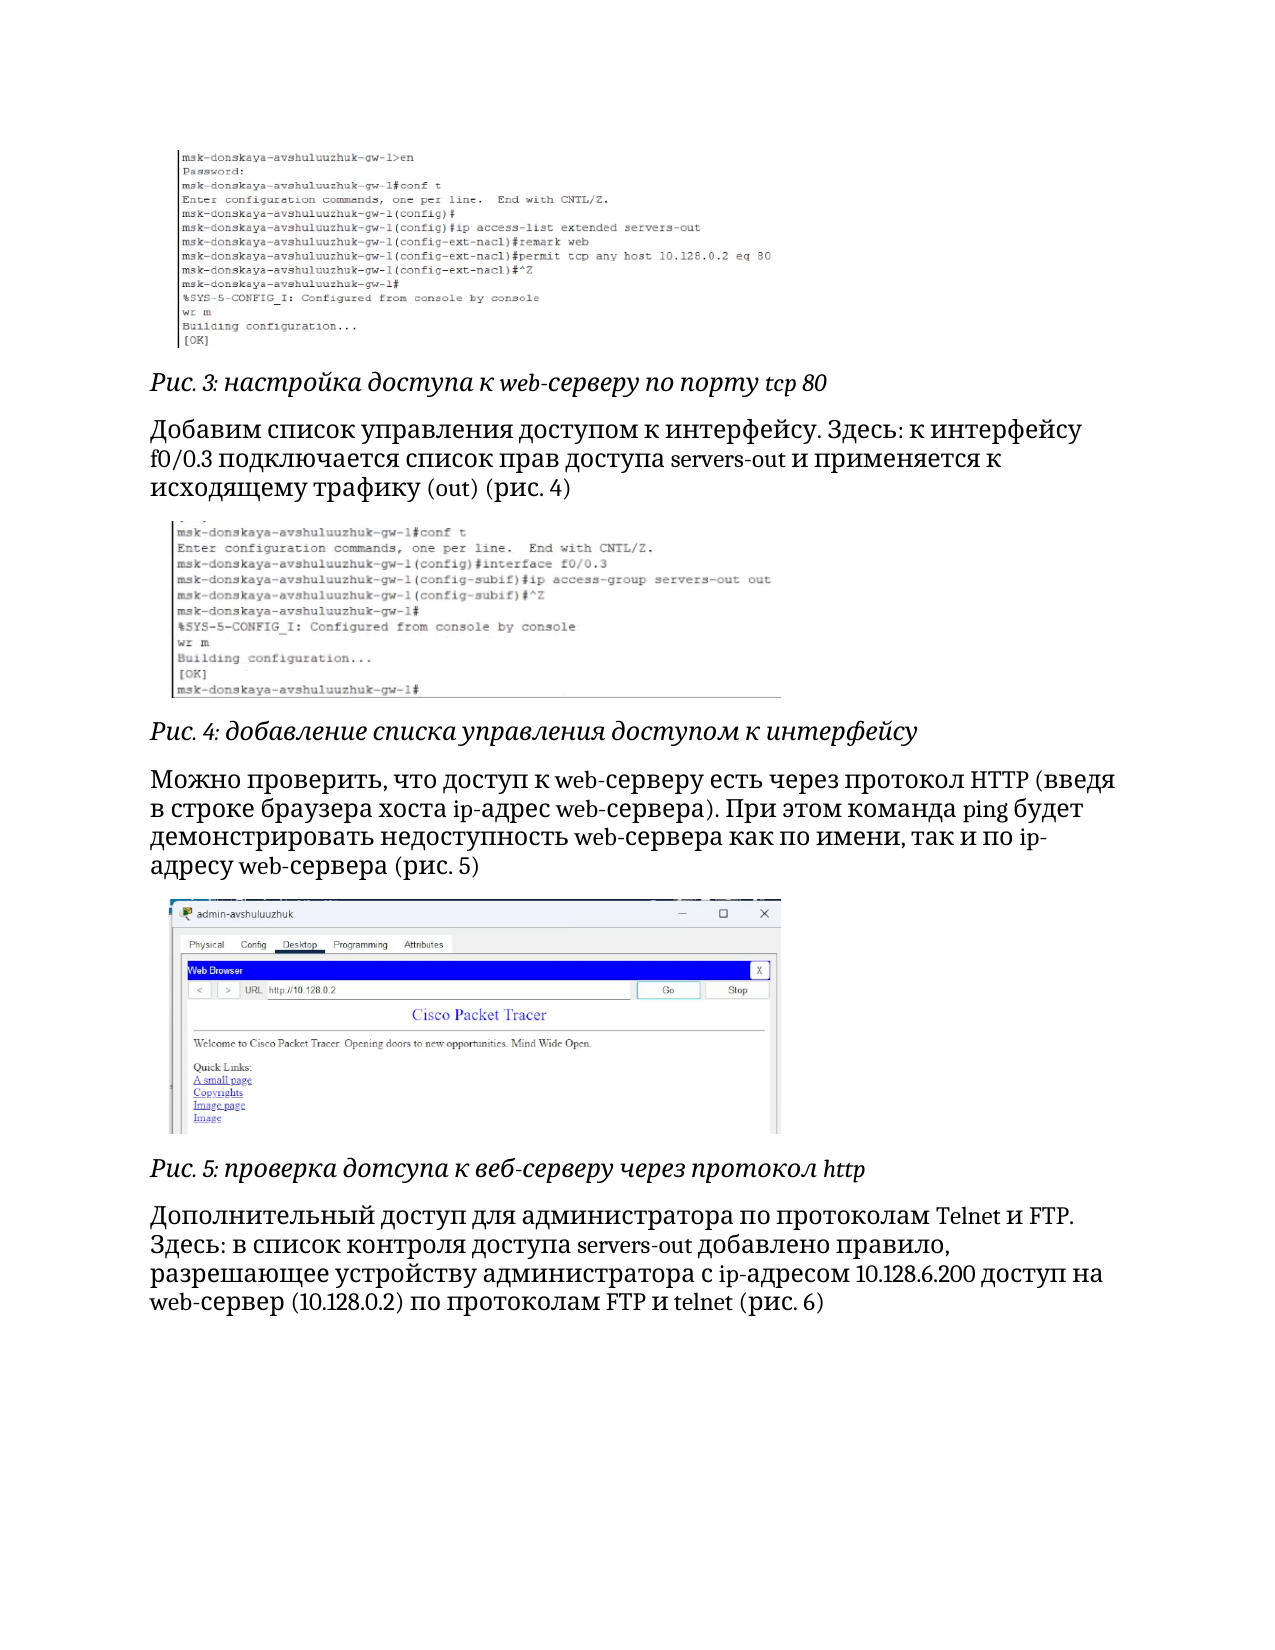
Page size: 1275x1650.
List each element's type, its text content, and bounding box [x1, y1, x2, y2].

text Добавим список управления доступом к интерфейсу. Здесь: к интерфейсу f0/0.3 подключается список прав доступа servers-out и применяется к исходящему трафику (out) (рис. 4) [150, 416, 1125, 502]
text Рис. 4: добавление списка управления доступом к интерфейсу [150, 718, 1125, 747]
text Рис. 5: проверка дотсупа к веб-серверу через протокол http [150, 1154, 1125, 1183]
text Рис. 3: настройка доступа к web-серверу по порту tcp 80 [150, 368, 1125, 397]
picture [168, 899, 782, 1134]
picture [168, 521, 782, 698]
text Можно проверить, что доступ к web-серверу есть через протокол HTTP (введя в строке браузера хоста ip-адрес web-сервера). При этом команда ping будет демонстрировать недоступность web-сервера как по имени, так и по ip-адресу web-сервера (рис. 5) [150, 766, 1125, 881]
picture [168, 150, 782, 348]
text Дополнительный доступ для администратора по протоколам Telnet и FTP. Здесь: в список контроля доступа servers-out добавлено правило, разрешающее устройству администратора с ip-адресом 10.128.6.200 доступ на web-сервер (10.128.0.2) по протоколам FTP и telnet (рис. 6) [150, 1202, 1125, 1317]
